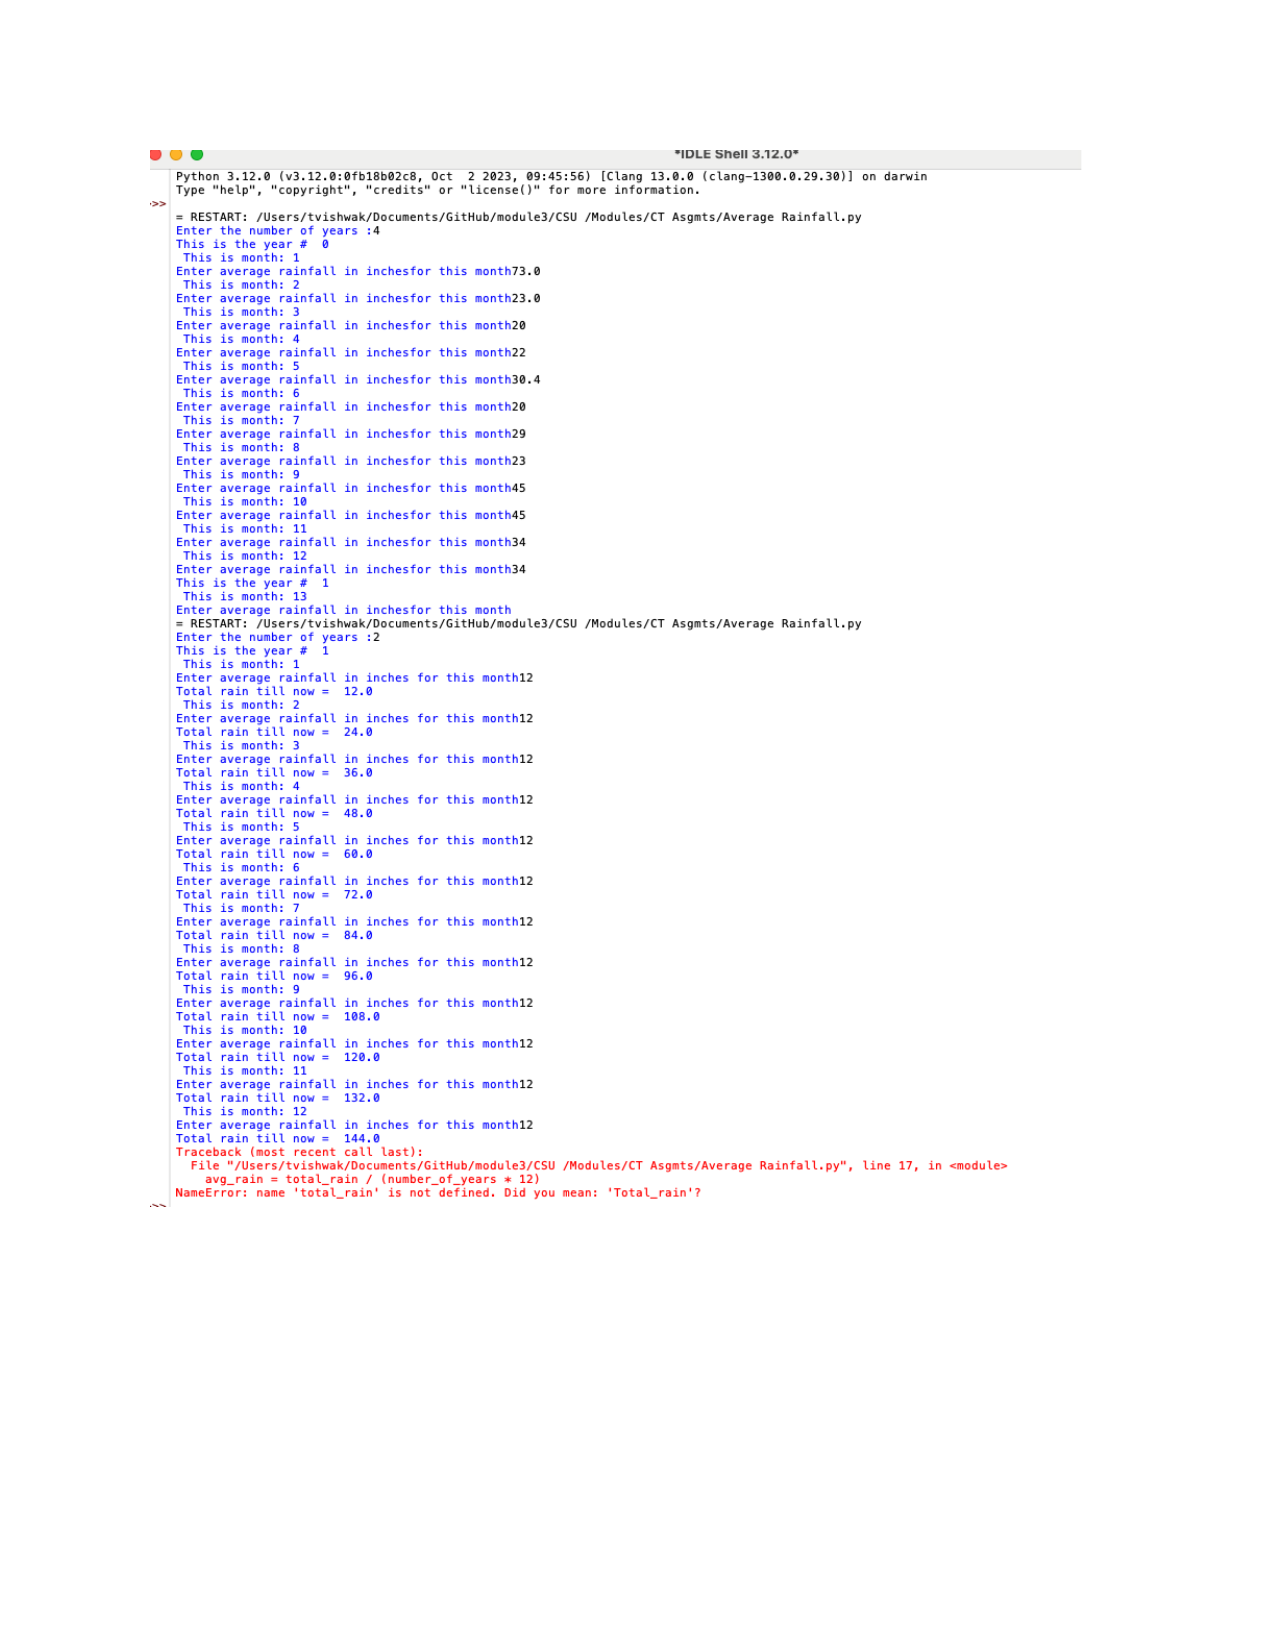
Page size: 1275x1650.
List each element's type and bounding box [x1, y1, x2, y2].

picture [150, 150, 1082, 1207]
